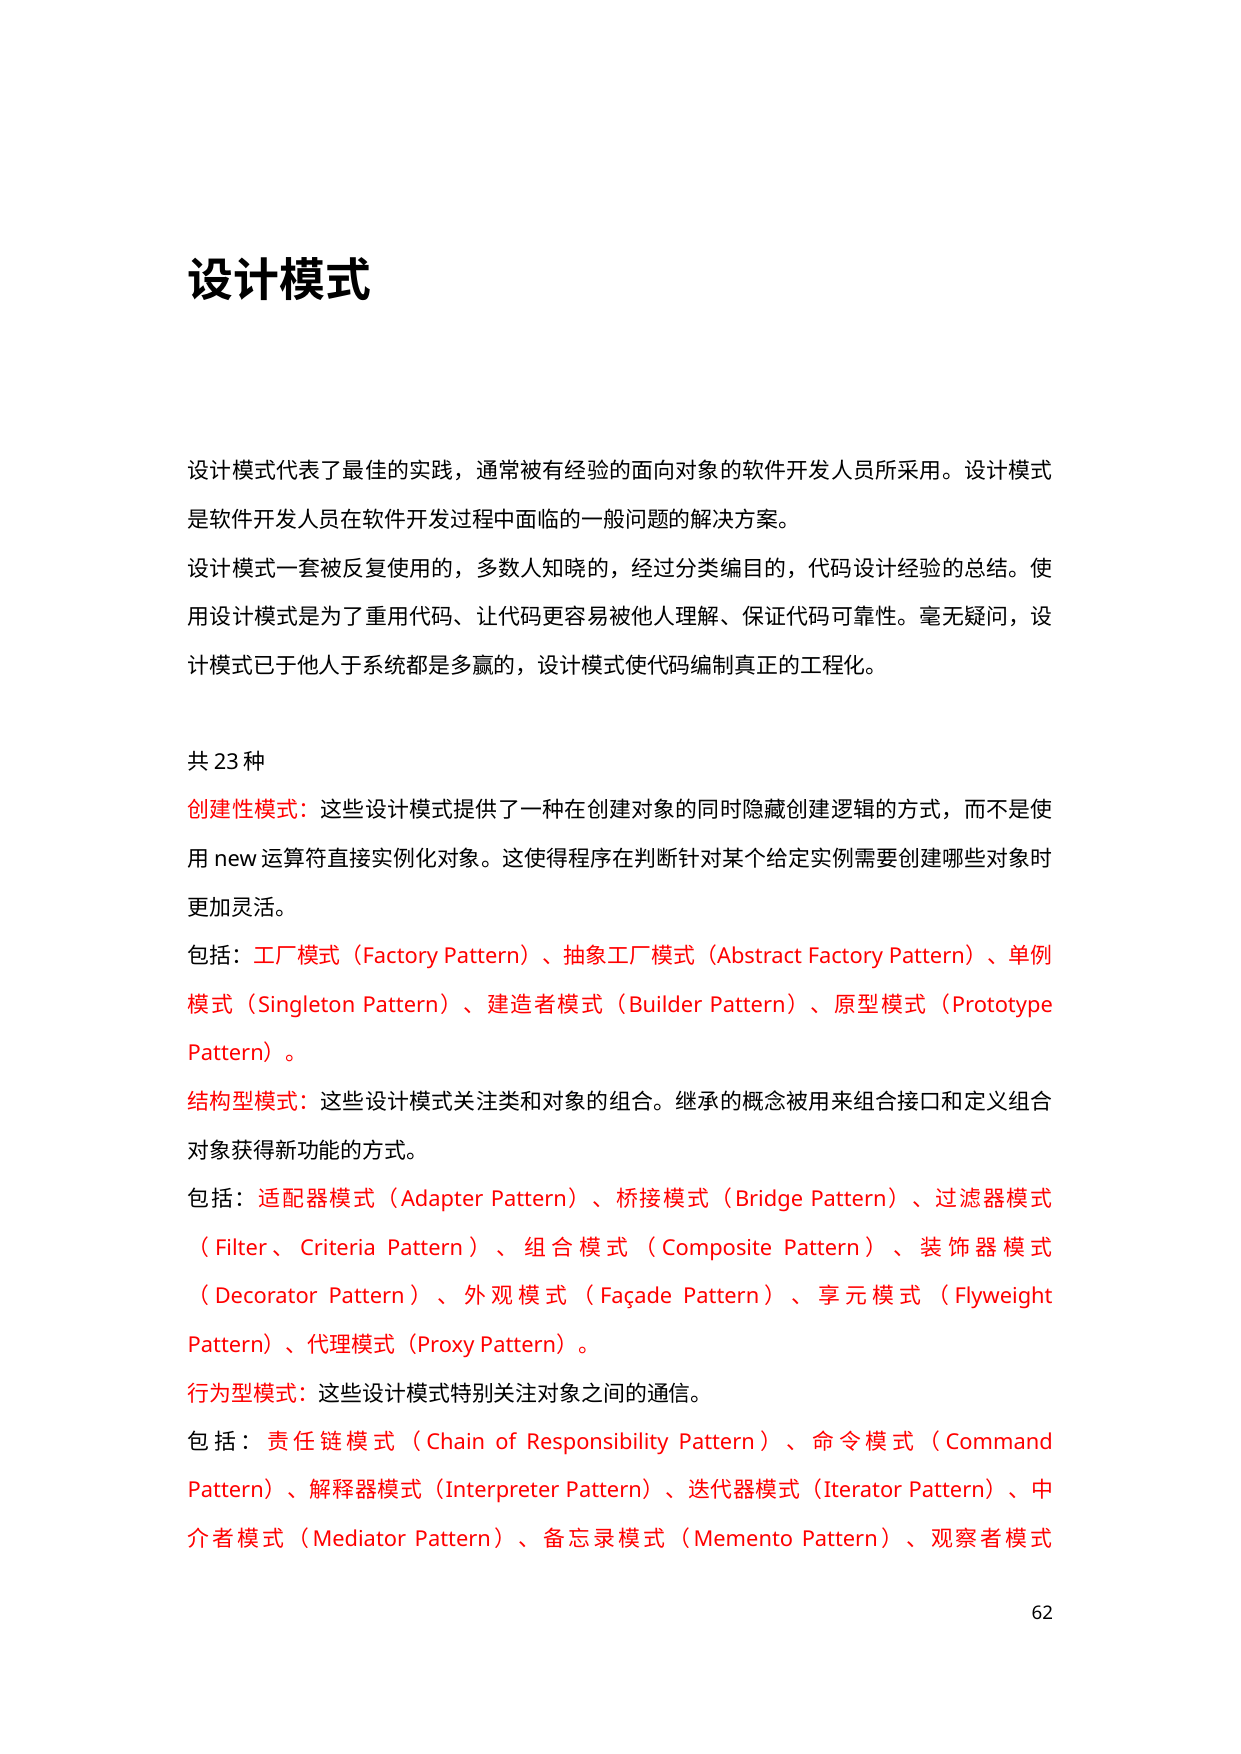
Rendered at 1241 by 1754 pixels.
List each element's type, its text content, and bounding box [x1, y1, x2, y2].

text 创建性模式：这些设计模式提供了一种在创建对象的同时隐藏创建逻辑的方式，而不是使用new运算符直接实例化对象。这使得程序在判断针对某个给定实例需要创建哪些对象时更加灵活。 [187, 792, 1053, 922]
text 行为型模式：这些设计模式特别关注对象之间的通信。 [187, 1375, 1053, 1408]
text 结构型模式：这些设计模式关注类和对象的组合。继承的概念被用来组合接口和定义组合对象获得新功能的方式。 [187, 1083, 1053, 1165]
text 包括：工厂模式（Factory Pattern）、抽象工厂模式（Abstract Factory Pattern）、单例模式（Singleton Pattern）、建造者模式（Builder Pattern）、原型模式（Prototype Pattern）。 [187, 938, 1053, 1068]
text 包括：适配器模式（Adapter Pattern）、桥接模式（Bridge Pattern）、过滤器模式（Filter、Criteria Pattern）、组合模式（Composite Pattern）、装饰器模式（Decorator Pattern）、外观模式（Façade Pattern）、享元模式（Flyweight Pattern）、代理模式（Proxy Pattern）。 [187, 1181, 1053, 1359]
text 设计模式一套被反复使用的，多数人知晓的，经过分类编目的，代码设计经验的总结。使用设计模式是为了重用代码、让代码更容易被他人理解、保证代码可靠性。毫无疑问，设计模式已于他人于系统都是多赢的，设计模式使代码编制真正的工程化。 [187, 550, 1053, 680]
subtitle 设计模式 [187, 228, 1053, 325]
text 设计模式代表了最佳的实践，通常被有经验的面向对象的软件开发人员所采用。设计模式是软件开发人员在软件开发过程中面临的一般问题的解决方案。 [187, 453, 1053, 534]
text 共23种 [187, 743, 1053, 776]
